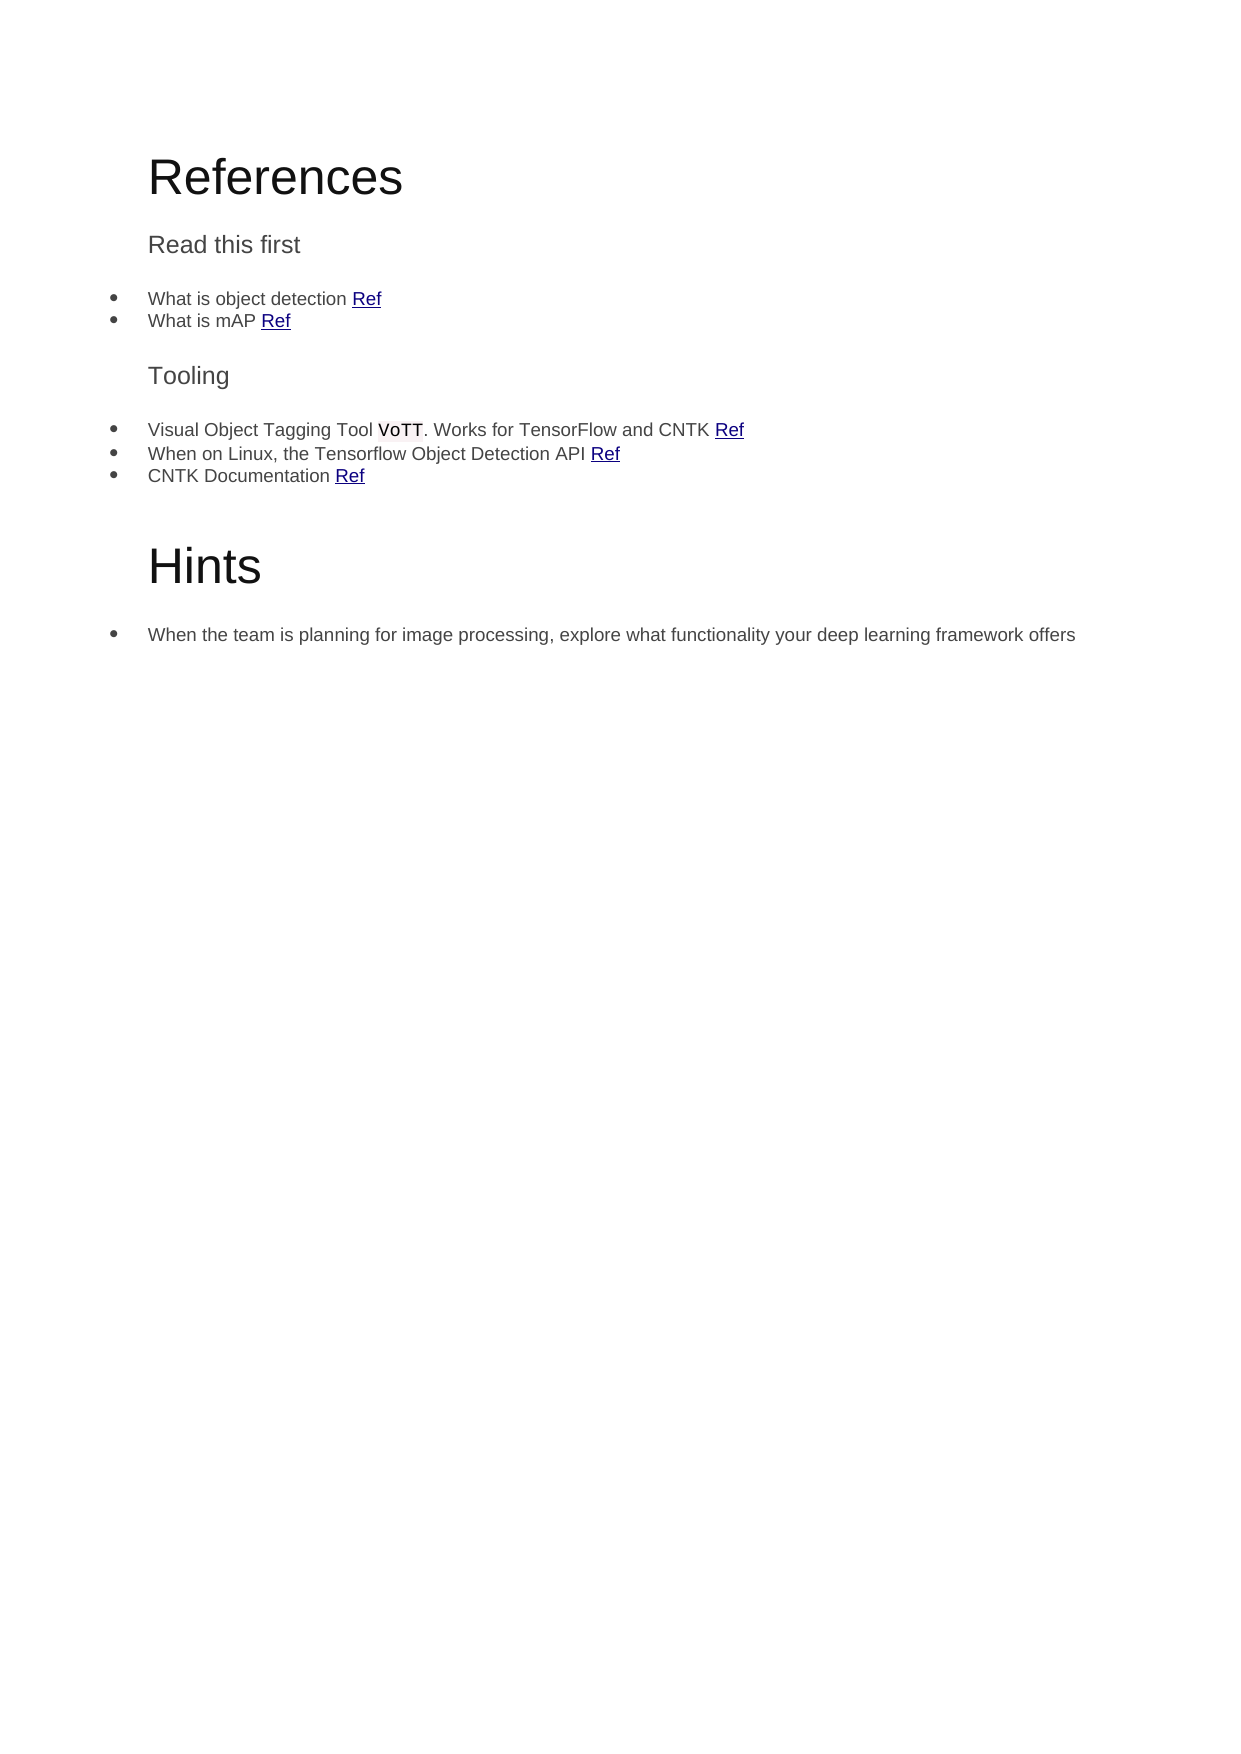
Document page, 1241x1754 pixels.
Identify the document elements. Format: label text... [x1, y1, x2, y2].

list Visual Object Tagging Tool VoTT. Works for TensorFlow and CNTK Ref [110, 419, 1093, 442]
list When on Linux, the Tensorflow Object Detection API Ref [110, 442, 1093, 464]
list When the team is planning for image processing, explore what functionality your deep learning framework offers [110, 623, 1093, 645]
list CNTK Documentation Ref [110, 464, 1093, 487]
text Read this first [148, 230, 1093, 259]
list What is mAP Ref [110, 310, 1093, 332]
text Hints [148, 537, 1093, 594]
text Tooling [148, 361, 1093, 390]
text References [148, 148, 1093, 205]
list What is object detection Ref [110, 288, 1093, 310]
